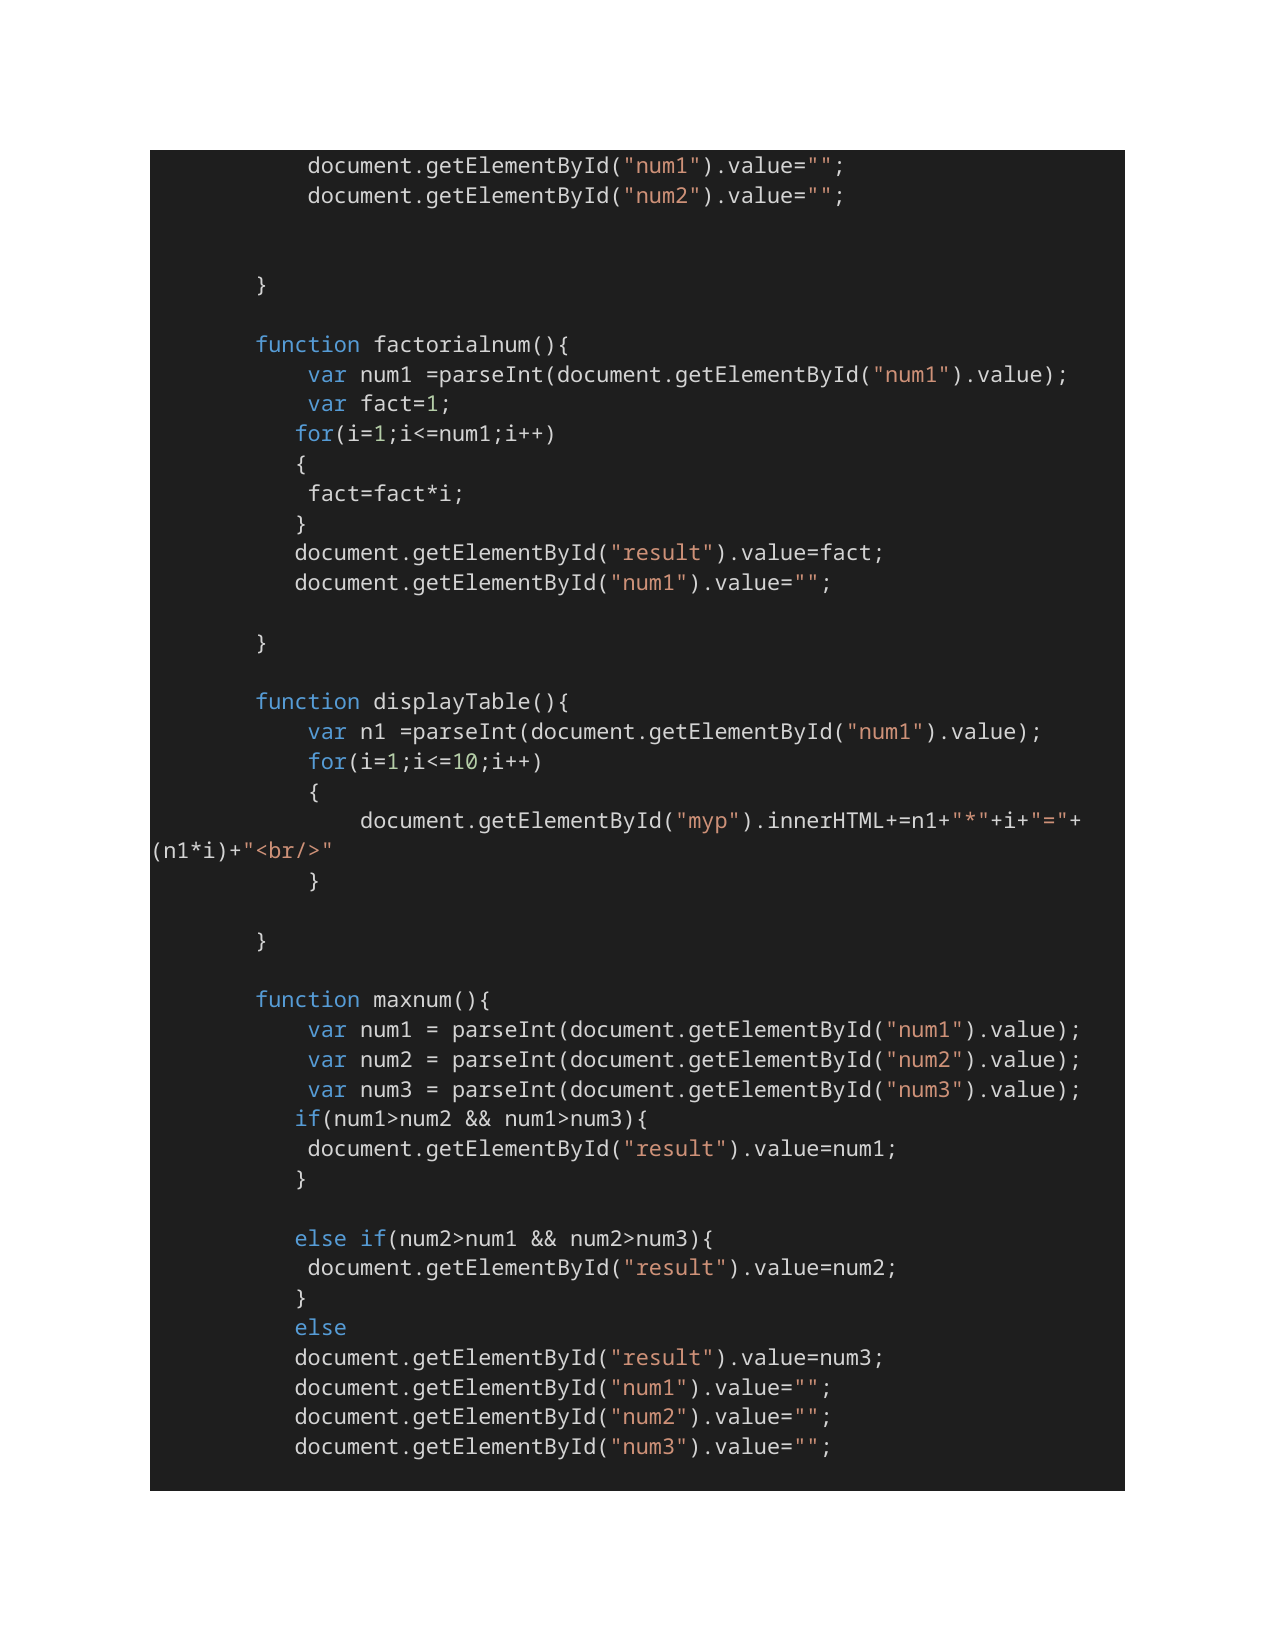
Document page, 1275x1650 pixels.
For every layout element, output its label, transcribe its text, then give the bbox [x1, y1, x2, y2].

text } [150, 924, 1125, 954]
text } [150, 269, 1125, 299]
text } [150, 627, 1125, 656]
text var num1 = parseInt(document.getElementById("num1").value); [150, 1014, 1125, 1044]
text } [150, 1282, 1125, 1312]
text { [150, 776, 1125, 805]
text { [150, 448, 1125, 478]
text var num1 =parseInt(document.getElementById("num1").value); [150, 358, 1125, 388]
text document.getElementById("result").value=num2; [150, 1252, 1125, 1282]
text } [150, 507, 1125, 537]
text else [150, 1312, 1125, 1342]
text if(num1>num2 && num1>num3){ [150, 1103, 1125, 1133]
text document.getElementById("num1").value=""; [150, 150, 1125, 180]
text document.getElementById("result").value=fact; [150, 537, 1125, 567]
text var num3 = parseInt(document.getElementById("num3").value); [150, 1073, 1125, 1103]
text else if(num2>num1 && num2>num3){ [150, 1222, 1125, 1252]
text var num2 = parseInt(document.getElementById("num2").value); [150, 1044, 1125, 1073]
text document.getElementById("num1").value=""; [150, 1371, 1125, 1401]
text function displayTable(){ [150, 686, 1125, 716]
text var fact=1; [150, 388, 1125, 418]
text } [150, 865, 1125, 895]
text document.getElementById("num2").value=""; [150, 1401, 1125, 1431]
text document.getElementById("num1").value=""; [150, 567, 1125, 597]
text document.getElementById("num3").value=""; [150, 1431, 1125, 1461]
text document.getElementById("num2").value=""; [150, 180, 1125, 209]
text var n1 =parseInt(document.getElementById("num1").value); [150, 716, 1125, 746]
text for(i=1;i<=num1;i++) [150, 418, 1125, 448]
text } [150, 1163, 1125, 1193]
text function maxnum(){ [150, 984, 1125, 1014]
text function factorialnum(){ [150, 329, 1125, 358]
text document.getElementById("result").value=num3; [150, 1342, 1125, 1371]
text fact=fact*i; [150, 478, 1125, 507]
text document.getElementById("myp").innerHTML+=n1+"*"+i+"="+(n1*i)+"<br/>" [150, 805, 1125, 865]
text document.getElementById("result").value=num1; [150, 1133, 1125, 1163]
text for(i=1;i<=10;i++) [150, 746, 1125, 776]
